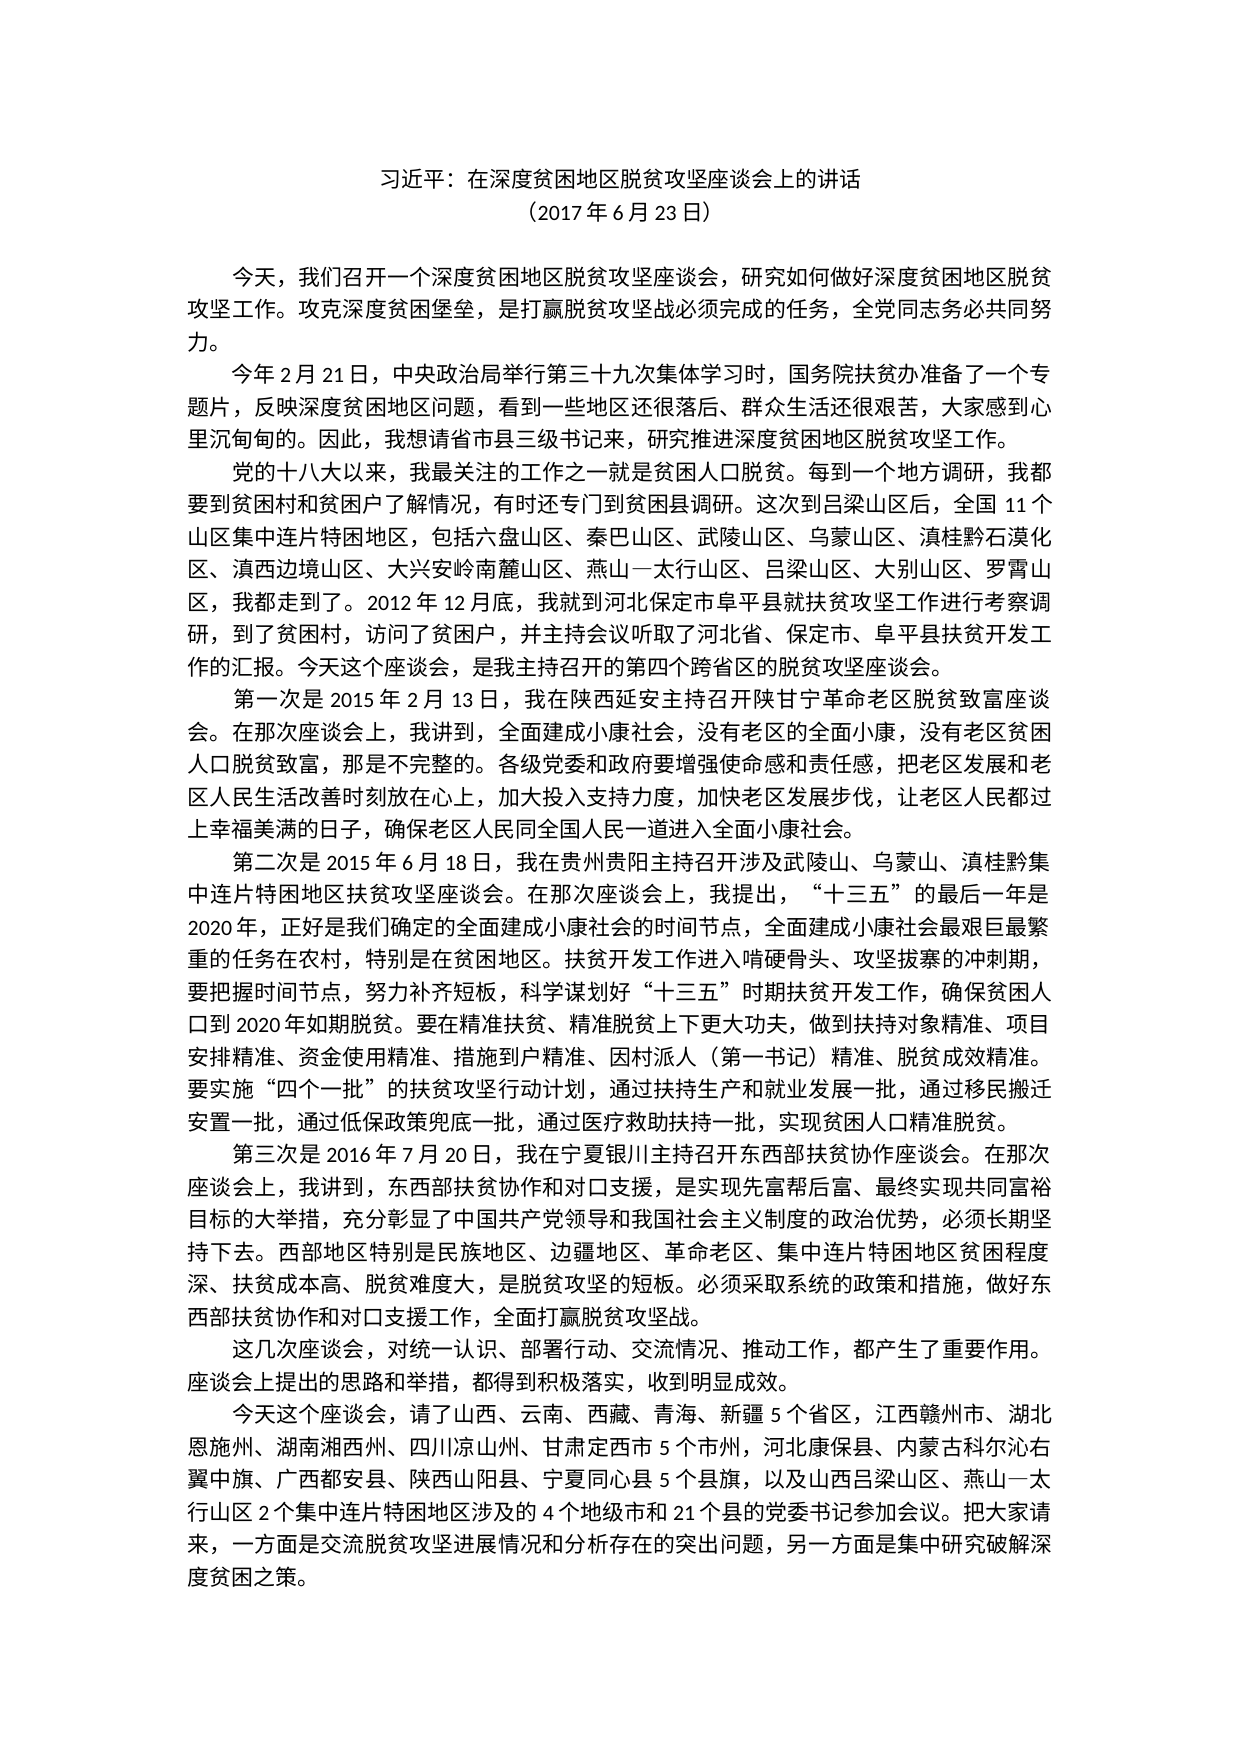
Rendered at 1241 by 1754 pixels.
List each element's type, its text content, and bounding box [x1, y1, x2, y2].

text 今天，我们召开一个深度贫困地区脱贫攻坚座谈会，研究如何做好深度贫困地区脱贫攻坚工作。攻克深度贫困堡垒，是打赢脱贫攻坚战必须完成的任务，全党同志务必共同努力。 [187, 259, 1053, 357]
text 第三次是2016年7月20日，我在宁夏银川主持召开东西部扶贫协作座谈会。在那次座谈会上，我讲到，东西部扶贫协作和对口支援，是实现先富帮后富、最终实现共同富裕目标的大举措，充分彰显了中国共产党领导和我国社会主义制度的政治优势，必须长期坚持下去。西部地区特别是民族地区、边疆地区、革命老区、集中连片特困地区贫困程度深、扶贫成本高、脱贫难度大，是脱贫攻坚的短板。必须采取系统的政策和措施，做好东西部扶贫协作和对口支援工作，全面打赢脱贫攻坚战。 [187, 1137, 1053, 1332]
text 这几次座谈会，对统一认识、部署行动、交流情况、推动工作，都产生了重要作用。座谈会上提出的思路和举措，都得到积极落实，收到明显成效。 [187, 1332, 1053, 1397]
text 今天这个座谈会，请了山西、云南、西藏、青海、新疆5个省区，江西赣州市、湖北恩施州、湖南湘西州、四川凉山州、甘肃定西市5个市州，河北康保县、内蒙古科尔沁右翼中旗、广西都安县、陕西山阳县、宁夏同心县5个县旗，以及山西吕梁山区、燕山—太行山区2个集中连片特困地区涉及的4个地级市和21个县的党委书记参加会议。把大家请来，一方面是交流脱贫攻坚进展情况和分析存在的突出问题，另一方面是集中研究破解深度贫困之策。 [187, 1397, 1053, 1592]
text 党的十八大以来，我最关注的工作之一就是贫困人口脱贫。每到一个地方调研，我都要到贫困村和贫困户了解情况，有时还专门到贫困县调研。这次到吕梁山区后，全国11个山区集中连片特困地区，包括六盘山区、秦巴山区、武陵山区、乌蒙山区、滇桂黔石漠化区、滇西边境山区、大兴安岭南麓山区、燕山—太行山区、吕梁山区、大别山区、罗霄山区，我都走到了。2012年12月底，我就到河北保定市阜平县就扶贫攻坚工作进行考察调研，到了贫困村，访问了贫困户，并主持会议听取了河北省、保定市、阜平县扶贫开发工作的汇报。今天这个座谈会，是我主持召开的第四个跨省区的脱贫攻坚座谈会。 [187, 454, 1053, 682]
text 第二次是2015年6月18日，我在贵州贵阳主持召开涉及武陵山、乌蒙山、滇桂黔集中连片特困地区扶贫攻坚座谈会。在那次座谈会上，我提出，“十三五”的最后一年是2020年，正好是我们确定的全面建成小康社会的时间节点，全面建成小康社会最艰巨最繁重的任务在农村，特别是在贫困地区。扶贫开发工作进入啃硬骨头、攻坚拔寨的冲刺期，要把握时间节点，努力补齐短板，科学谋划好“十三五”时期扶贫开发工作，确保贫困人口到2020年如期脱贫。要在精准扶贫、精准脱贫上下更大功夫，做到扶持对象精准、项目安排精准、资金使用精准、措施到户精准、因村派人（第一书记）精准、脱贫成效精准。要实施“四个一批”的扶贫攻坚行动计划，通过扶持生产和就业发展一批，通过移民搬迁安置一批，通过低保政策兜底一批，通过医疗救助扶持一批，实现贫困人口精准脱贫。 [187, 844, 1053, 1137]
text （2017年6月23日） [187, 194, 1053, 227]
text 今年2月21日，中央政治局举行第三十九次集体学习时，国务院扶贫办准备了一个专题片，反映深度贫困地区问题，看到一些地区还很落后、群众生活还很艰苦，大家感到心里沉甸甸的。因此，我想请省市县三级书记来，研究推进深度贫困地区脱贫攻坚工作。 [187, 357, 1053, 454]
text 习近平：在深度贫困地区脱贫攻坚座谈会上的讲话 [187, 162, 1053, 194]
text 第一次是2015年2月13日，我在陕西延安主持召开陕甘宁革命老区脱贫致富座谈会。在那次座谈会上，我讲到，全面建成小康社会，没有老区的全面小康，没有老区贫困人口脱贫致富，那是不完整的。各级党委和政府要增强使命感和责任感，把老区发展和老区人民生活改善时刻放在心上，加大投入支持力度，加快老区发展步伐，让老区人民都过上幸福美满的日子，确保老区人民同全国人民一道进入全面小康社会。 [187, 682, 1053, 844]
